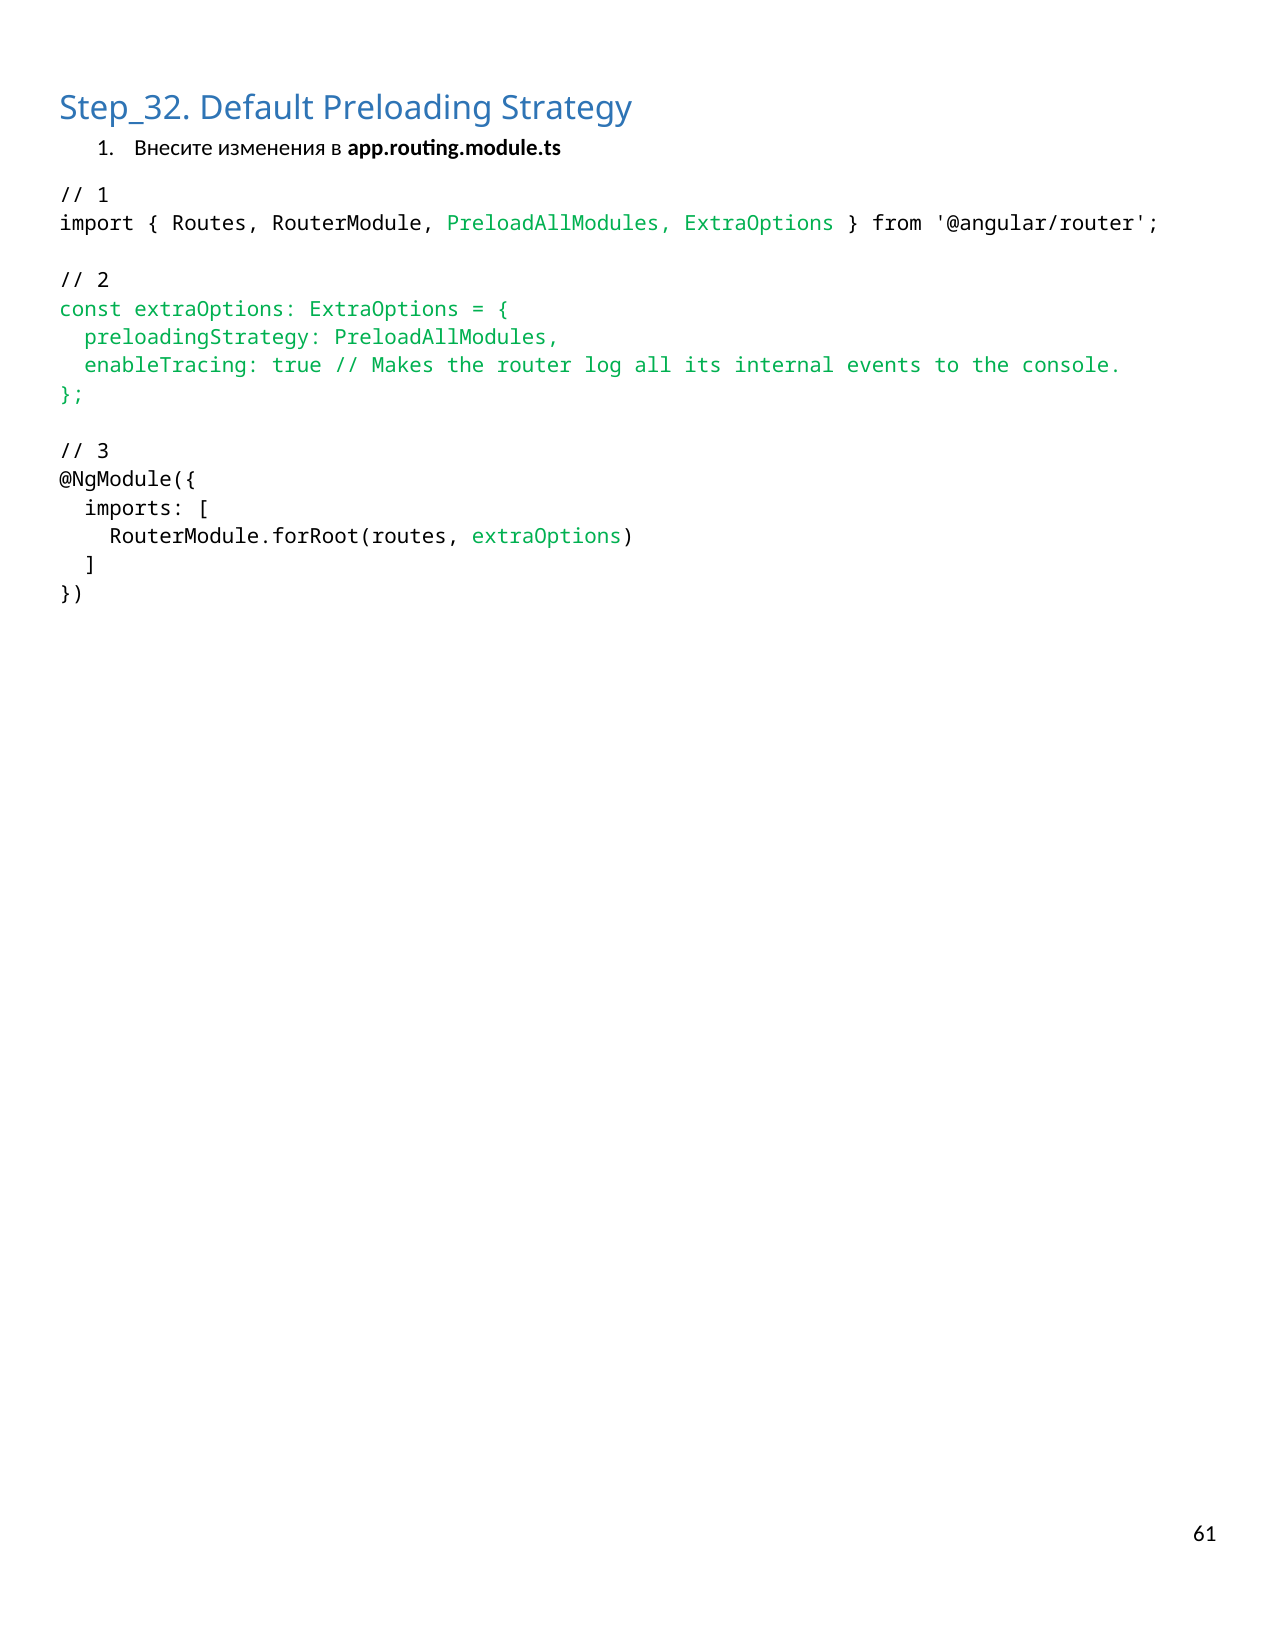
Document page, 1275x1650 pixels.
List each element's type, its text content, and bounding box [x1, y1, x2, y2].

text @NgModule({ [59, 464, 1216, 493]
text enableTracing: true // Makes the router log all its internal events to the console. [59, 351, 1216, 379]
text import { Routes, RouterModule, PreloadAllModules, ExtraOptions } from '@angular/router'; [59, 208, 1216, 237]
text RouterModule.forRoot(routes, extraOptions) [59, 521, 1216, 549]
text // 1 [59, 180, 1216, 208]
text const extraOptions: ExtraOptions = { [59, 294, 1216, 322]
text // 2 [59, 265, 1216, 294]
text ] [59, 549, 1216, 578]
text preloadingStrategy: PreloadAllModules, [59, 322, 1216, 351]
list Внесите изменения в app.routing.module.ts [97, 133, 1216, 161]
text }) [59, 578, 1216, 606]
subtitle Step_32. Default Preloading Strategy [59, 84, 1216, 129]
text // 3 [59, 436, 1216, 464]
text }; [59, 379, 1216, 407]
text imports: [ [59, 493, 1216, 521]
